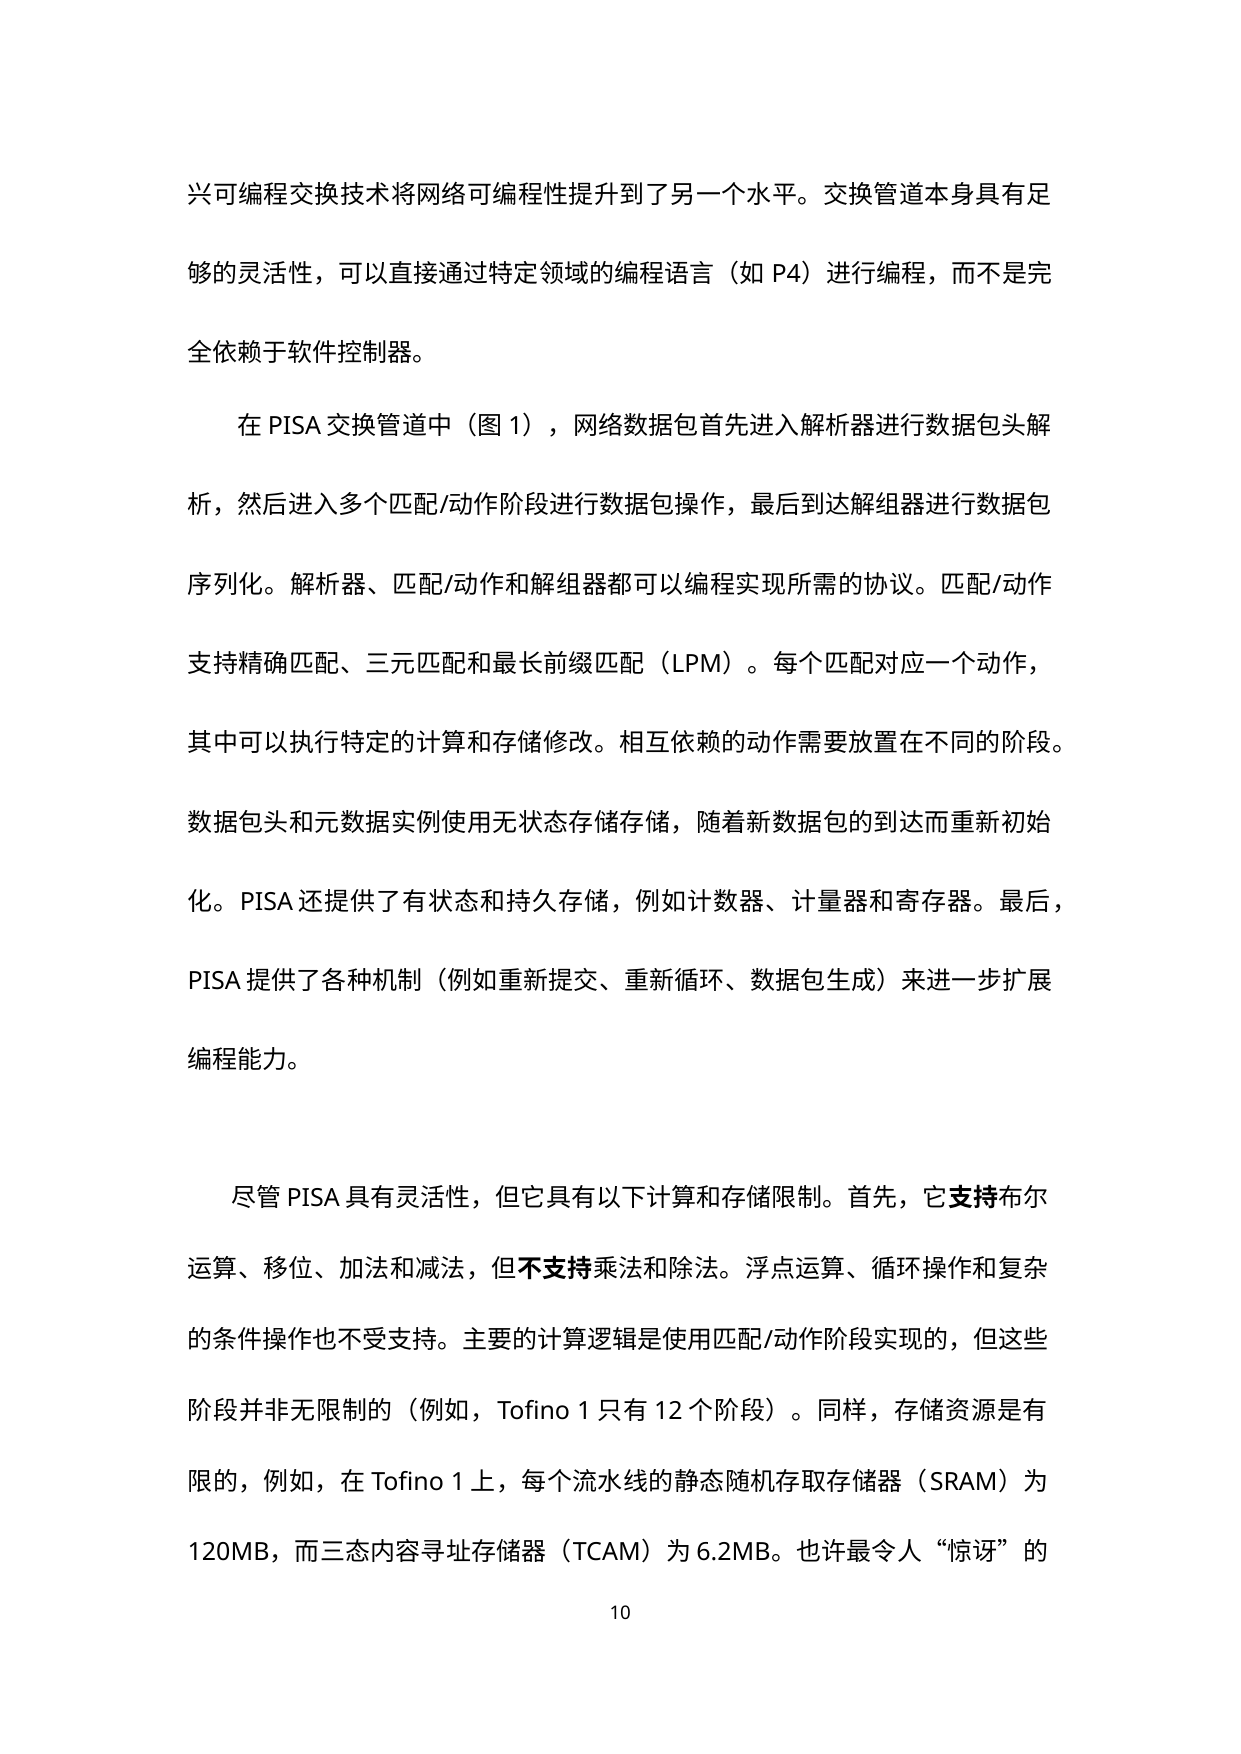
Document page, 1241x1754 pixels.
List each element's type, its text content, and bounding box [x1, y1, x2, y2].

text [187, 160, 1053, 383]
text 在PISA交换管道中（图1），网络数据包首先进入解析器进行数据包头解析，然后进入多个匹配/动作阶段进行数据包操作，最后到达解组器进行数据包序列化。解析器、匹配/动作和解组器都可以编程实现所需的协议。匹配/动作支持精确匹配、三元匹配和最长前缀匹配（LPM）。每个匹配对应一个动作，其中可以执行特定的计算和存储修改。相互依赖的动作需要放置在不同的阶段。数据包头和元数据实例使用无状态存储存储，随着新数据包的到达而重新初始化。PISA还提供了有状态和持久存储，例如计数器、计量器和寄存器。最后，PISA提供了各种机制（例如重新提交、重新循环、数据包生成）来进一步扩展编程能力。 [187, 391, 1053, 1090]
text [187, 1163, 1048, 1582]
